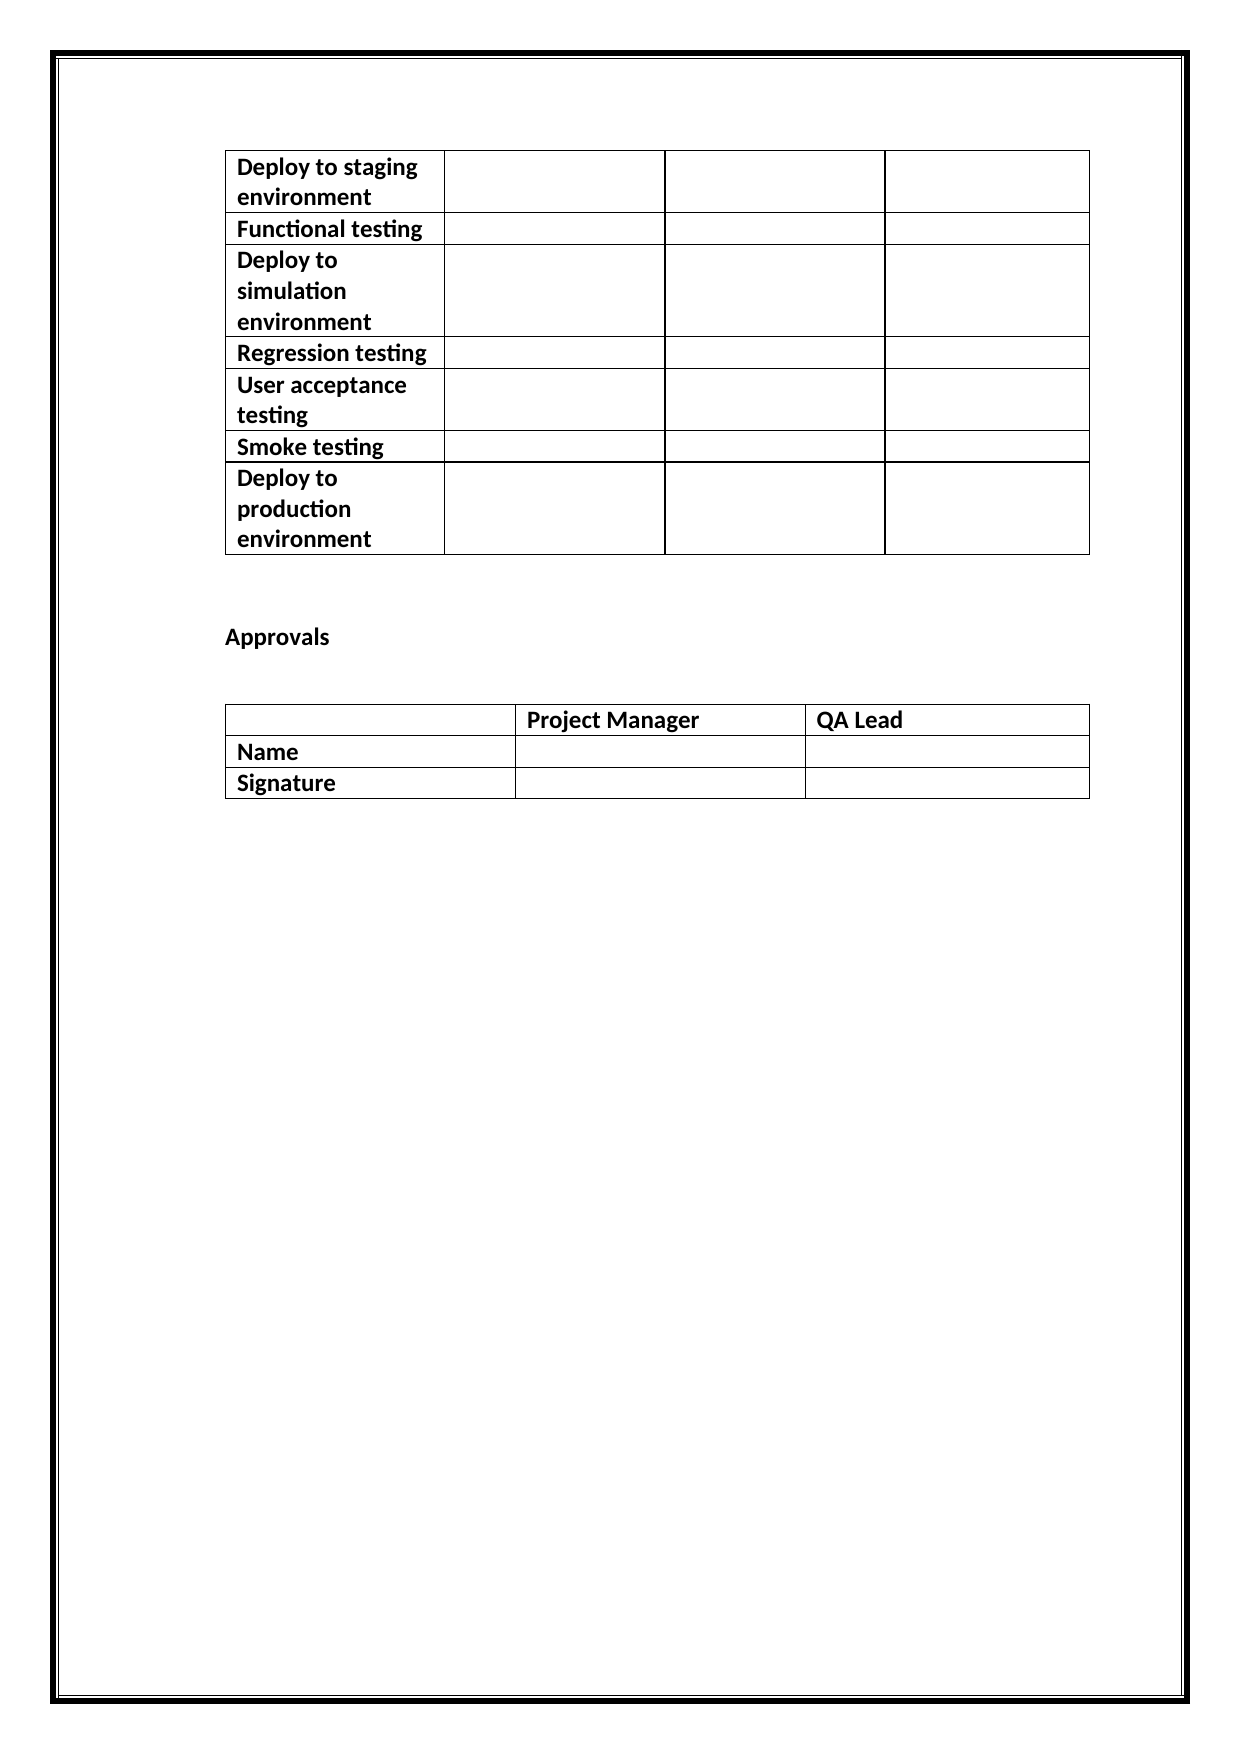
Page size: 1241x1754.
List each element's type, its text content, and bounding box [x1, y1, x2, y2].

table_cell [516, 736, 805, 767]
table_cell [445, 245, 664, 336]
table_cell Functional testing [226, 213, 444, 244]
table_cell [886, 213, 1089, 244]
table_cell Name [226, 736, 515, 767]
table_cell Regression testing [226, 337, 444, 368]
table_cell [666, 337, 884, 368]
table_cell [666, 213, 884, 244]
table_header Project Manager [516, 705, 805, 735]
table_cell [445, 463, 664, 554]
table_cell [886, 463, 1089, 554]
table_cell [806, 768, 1089, 798]
table_cell [886, 369, 1089, 430]
table_cell [886, 245, 1089, 336]
table_cell Deploy to simulation environment [226, 245, 444, 336]
table_cell [445, 151, 664, 212]
table_cell [666, 151, 884, 212]
table_cell [886, 337, 1089, 368]
table_cell [445, 213, 664, 244]
table_cell [666, 245, 884, 336]
table_cell [666, 369, 884, 430]
table_header [226, 705, 515, 735]
table_cell [445, 369, 664, 430]
table_cell [445, 431, 664, 461]
table_cell [806, 736, 1089, 767]
table_cell Deploy to production environment [226, 463, 444, 554]
list Approvals [225, 621, 1090, 651]
table_cell [666, 431, 884, 461]
table_cell Deploy to staging environment [226, 151, 444, 212]
table_cell [886, 431, 1089, 461]
table_cell [666, 463, 884, 554]
table_cell [886, 151, 1089, 212]
table_cell [516, 768, 805, 798]
table_cell Smoke testing [226, 431, 444, 461]
table_header QA Lead [806, 705, 1089, 735]
table_cell User acceptance testing [226, 369, 444, 430]
table_cell Signature [226, 768, 515, 798]
table_cell [445, 337, 664, 368]
